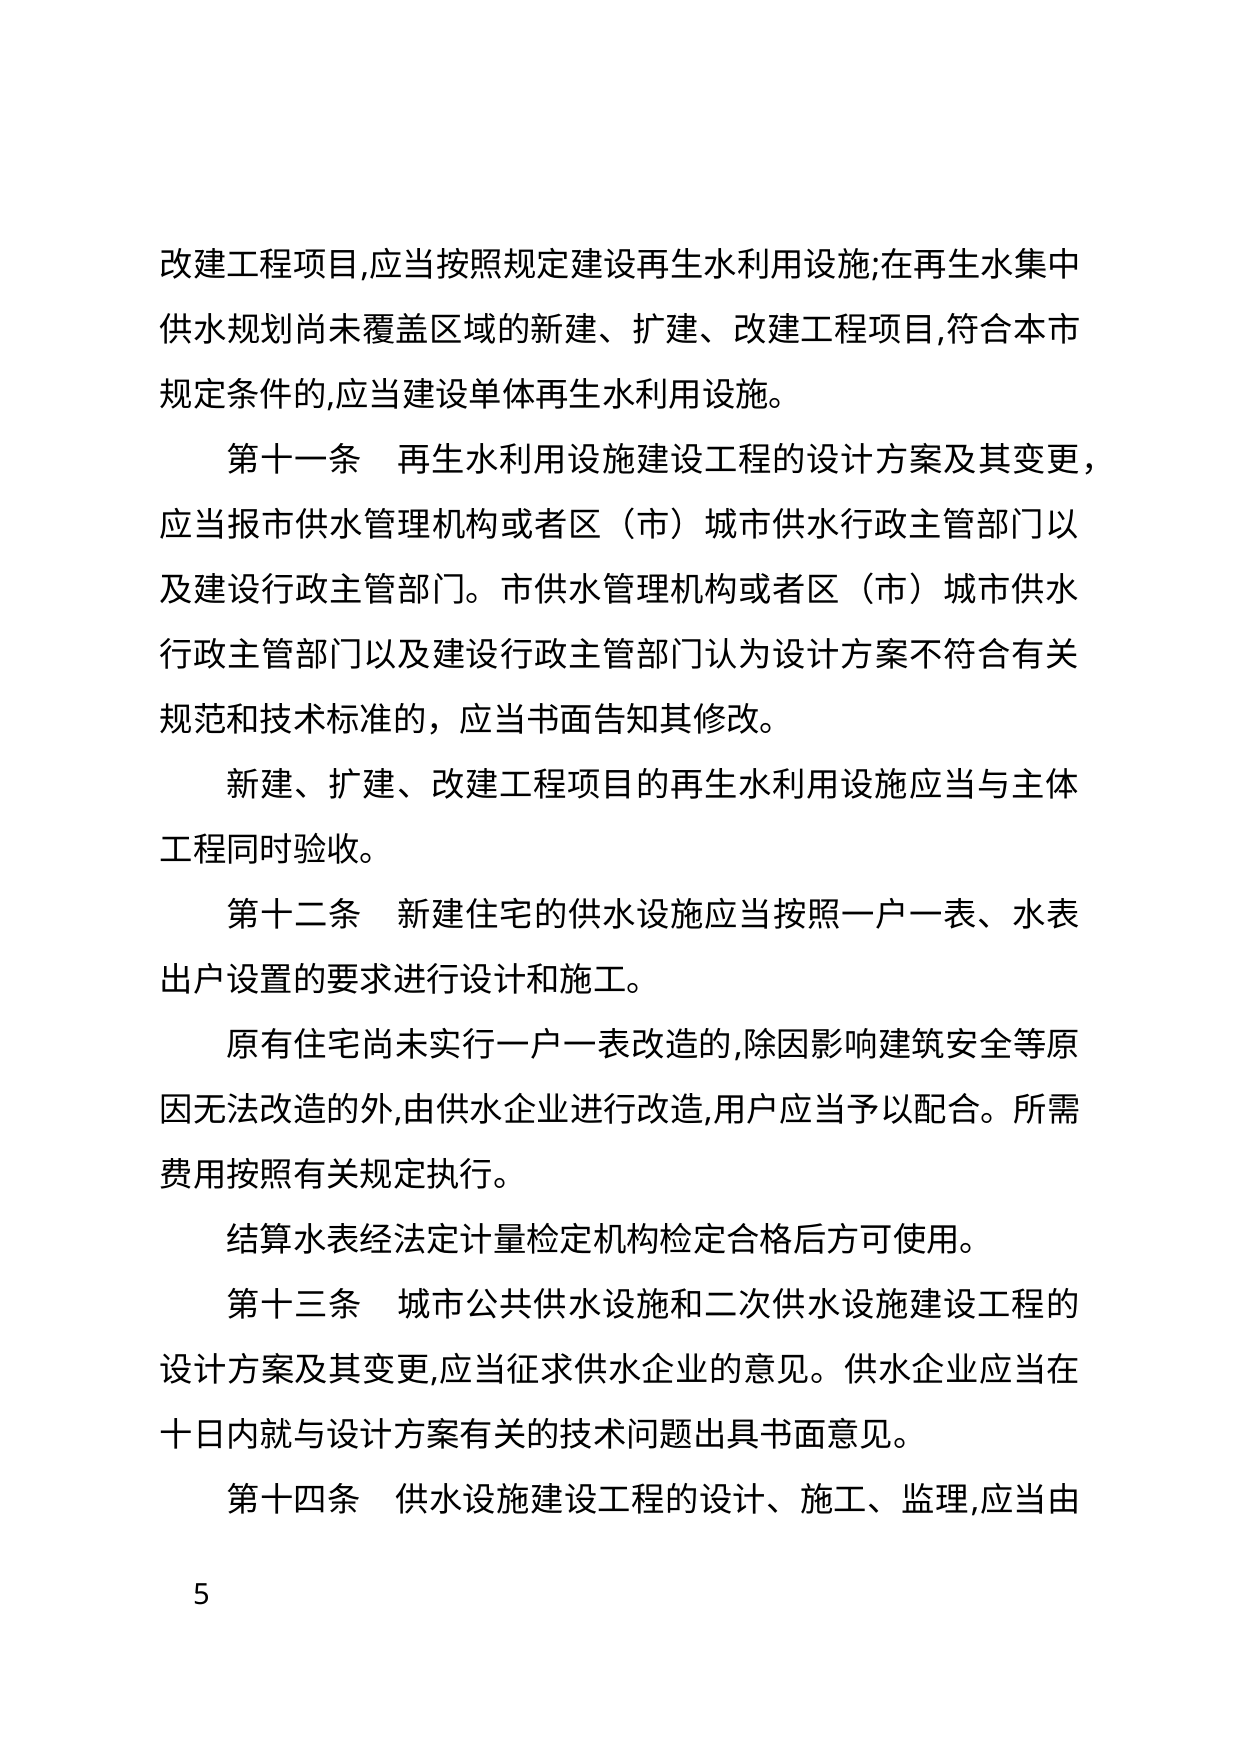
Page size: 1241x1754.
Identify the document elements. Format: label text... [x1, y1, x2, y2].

text 第十一条 再生水利用设施建设工程的设计方案及其变更，应当报市供水管理机构或者区（市）城市供水行政主管部门以及建设行政主管部门。市供水管理机构或者区（市）城市供水行政主管部门以及建设行政主管部门认为设计方案不符合有关规范和技术标准的，应当书面告知其修改。 [159, 424, 1081, 749]
text 结算水表经法定计量检定机构检定合格后方可使用。 [159, 1204, 1081, 1269]
text 新建、扩建、改建工程项目的再生水利用设施应当与主体工程同时验收。 [159, 749, 1081, 879]
text 原有住宅尚未实行一户一表改造的,除因影响建筑安全等原因无法改造的外,由供水企业进行改造,用户应当予以配合。所需费用按照有关规定执行。 [159, 1009, 1081, 1204]
text 第十二条 新建住宅的供水设施应当按照一户一表、水表出户设置的要求进行设计和施工。 [159, 879, 1081, 1009]
text 第十三条 城市公共供水设施和二次供水设施建设工程的设计方案及其变更,应当征求供水企业的意见。供水企业应当在十日内就与设计方案有关的技术问题出具书面意见。 [159, 1269, 1081, 1464]
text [159, 229, 1081, 424]
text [159, 1464, 1081, 1529]
